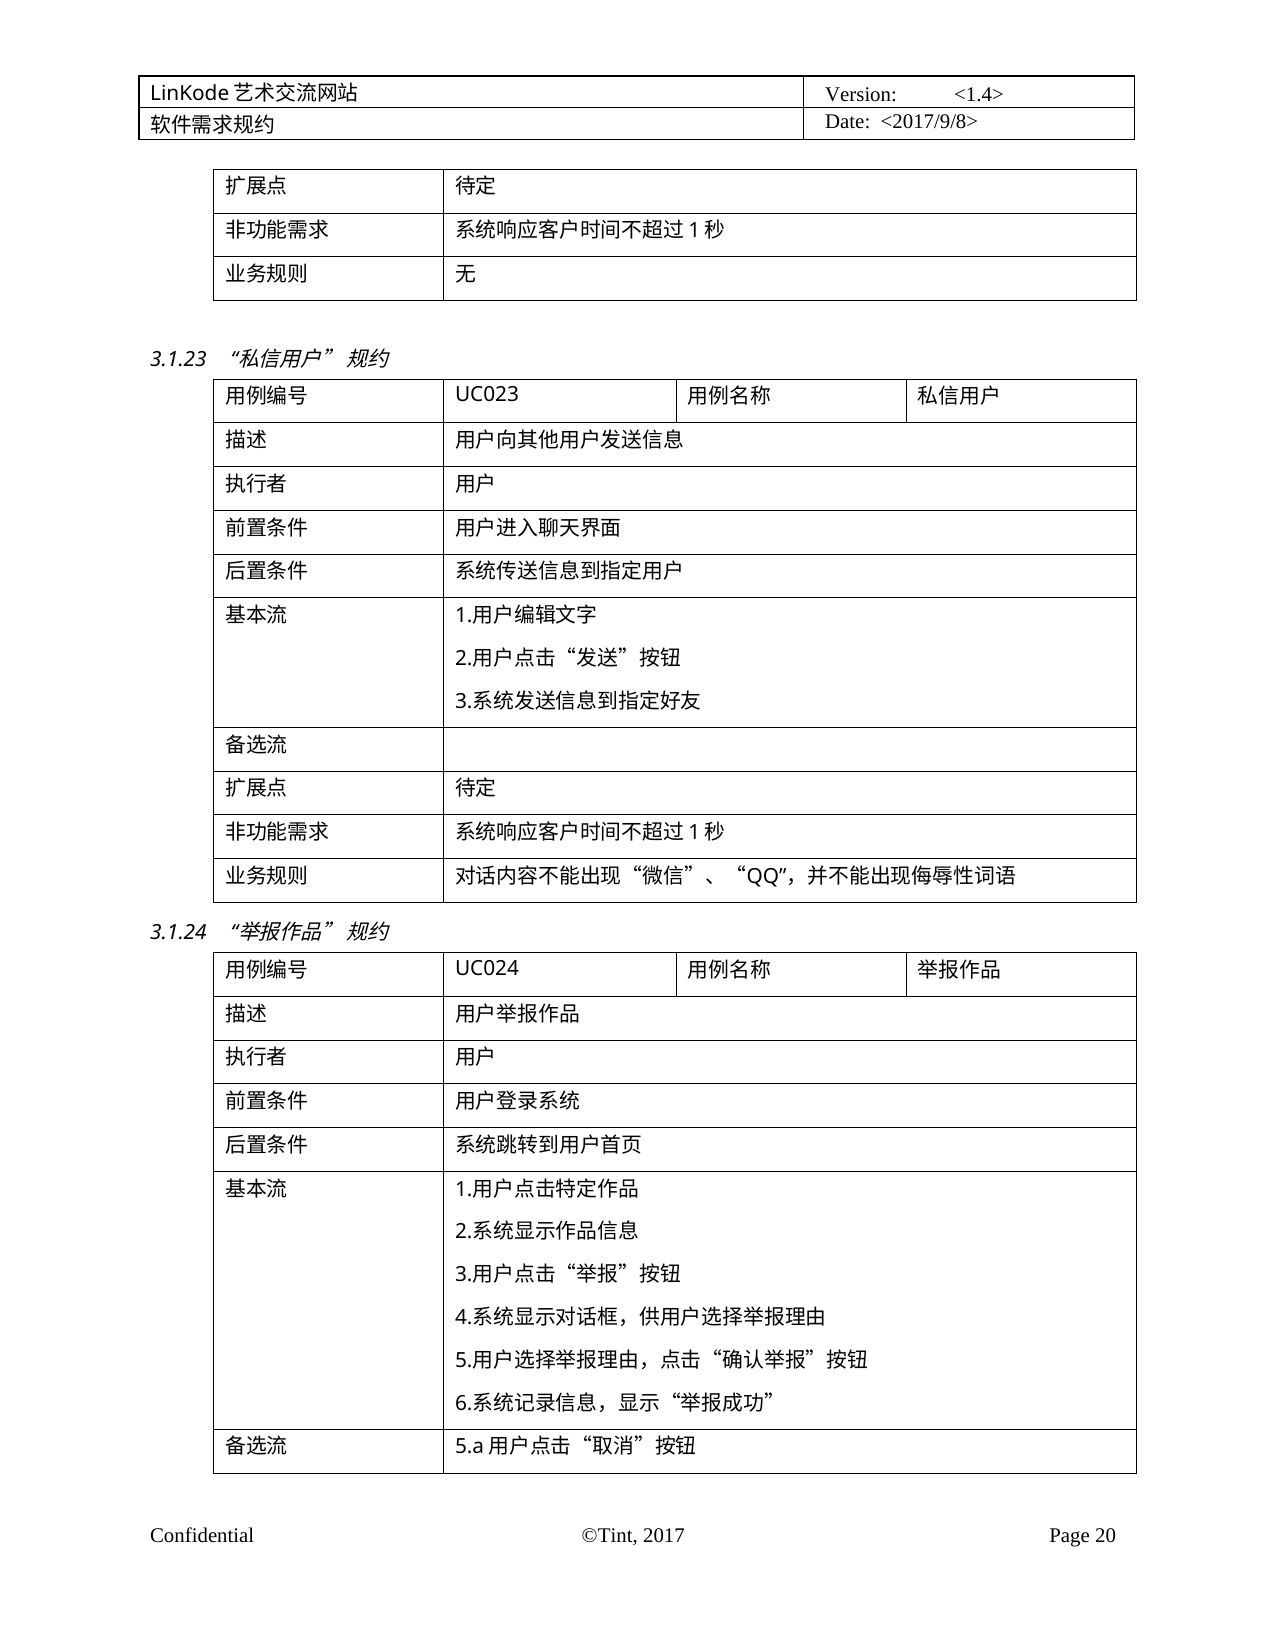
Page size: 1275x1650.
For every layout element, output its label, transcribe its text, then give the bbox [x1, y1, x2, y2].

table_cell 对话内容不能出现“微信”、“QQ”，并不能出现侮辱性词语 [444, 859, 1136, 902]
table_cell 描述 [214, 423, 443, 466]
table_cell 无 [444, 257, 1136, 300]
table_header 用例编号 [214, 953, 443, 996]
table_cell 执行者 [214, 467, 443, 510]
table_cell 用户举报作品 [444, 997, 1136, 1039]
subtitle “私信用户” 规约 [150, 342, 1125, 372]
table_cell 待定 [444, 170, 1136, 212]
subtitle “举报作品” 规约 [150, 916, 1125, 946]
table_cell 前置条件 [214, 1084, 443, 1127]
table_cell 执行者 [214, 1041, 443, 1083]
table_cell 待定 [444, 772, 1136, 814]
table_cell 后置条件 [214, 555, 443, 597]
table_cell 系统响应客户时间不超过1秒 [444, 815, 1136, 858]
table_cell 非功能需求 [214, 815, 443, 858]
table_cell 1.用户编辑文字 2.用户点击“发送”按钮 3.系统发送信息到指定好友 [444, 598, 1136, 727]
table_cell 用户 [444, 1041, 1136, 1083]
table_cell 描述 [214, 997, 443, 1039]
table_cell 用户 [444, 467, 1136, 510]
table_cell 用户登录系统 [444, 1084, 1136, 1127]
table_cell 前置条件 [214, 511, 443, 553]
table_cell 扩展点 [214, 772, 443, 814]
table_header 用例名称 [677, 953, 906, 996]
table_cell 5.a用户点击“取消”按钮 结束用例 [444, 1430, 1136, 1473]
table_cell 业务规则 [214, 257, 443, 300]
table_cell 系统传送信息到指定用户 [444, 555, 1136, 597]
table_cell 系统响应客户时间不超过1秒 [444, 214, 1136, 256]
table_cell 系统跳转到用户首页 [444, 1128, 1136, 1171]
table_cell 基本流 [214, 1172, 443, 1429]
table_header 用例名称 [677, 380, 906, 422]
table_cell 业务规则 [214, 859, 443, 902]
table_cell 后置条件 [214, 1128, 443, 1171]
table_header UC024 [444, 953, 676, 996]
table_header 私信用户 [907, 380, 1136, 422]
table_cell [444, 728, 1136, 771]
table_cell 基本流 [214, 598, 443, 727]
table_header UC023 [444, 380, 676, 422]
table_cell 备选流 [214, 1430, 443, 1473]
table_cell 用户进入聊天界面 [444, 511, 1136, 553]
table_cell 扩展点 [214, 170, 443, 212]
table_cell 备选流 [214, 728, 443, 771]
table_cell 非功能需求 [214, 214, 443, 256]
table_header 举报作品 [907, 953, 1136, 996]
table_header 用例编号 [214, 380, 443, 422]
table_cell 用户向其他用户发送信息 [444, 423, 1136, 466]
table_cell 1.用户点击特定作品 2.系统显示作品信息 3.用户点击“举报”按钮 4.系统显示对话框，供用户选择举报理由 5.用户选择举报理由，点击“确认举报”按钮 6.系统记录信息，显示“举报成功” [444, 1172, 1136, 1429]
